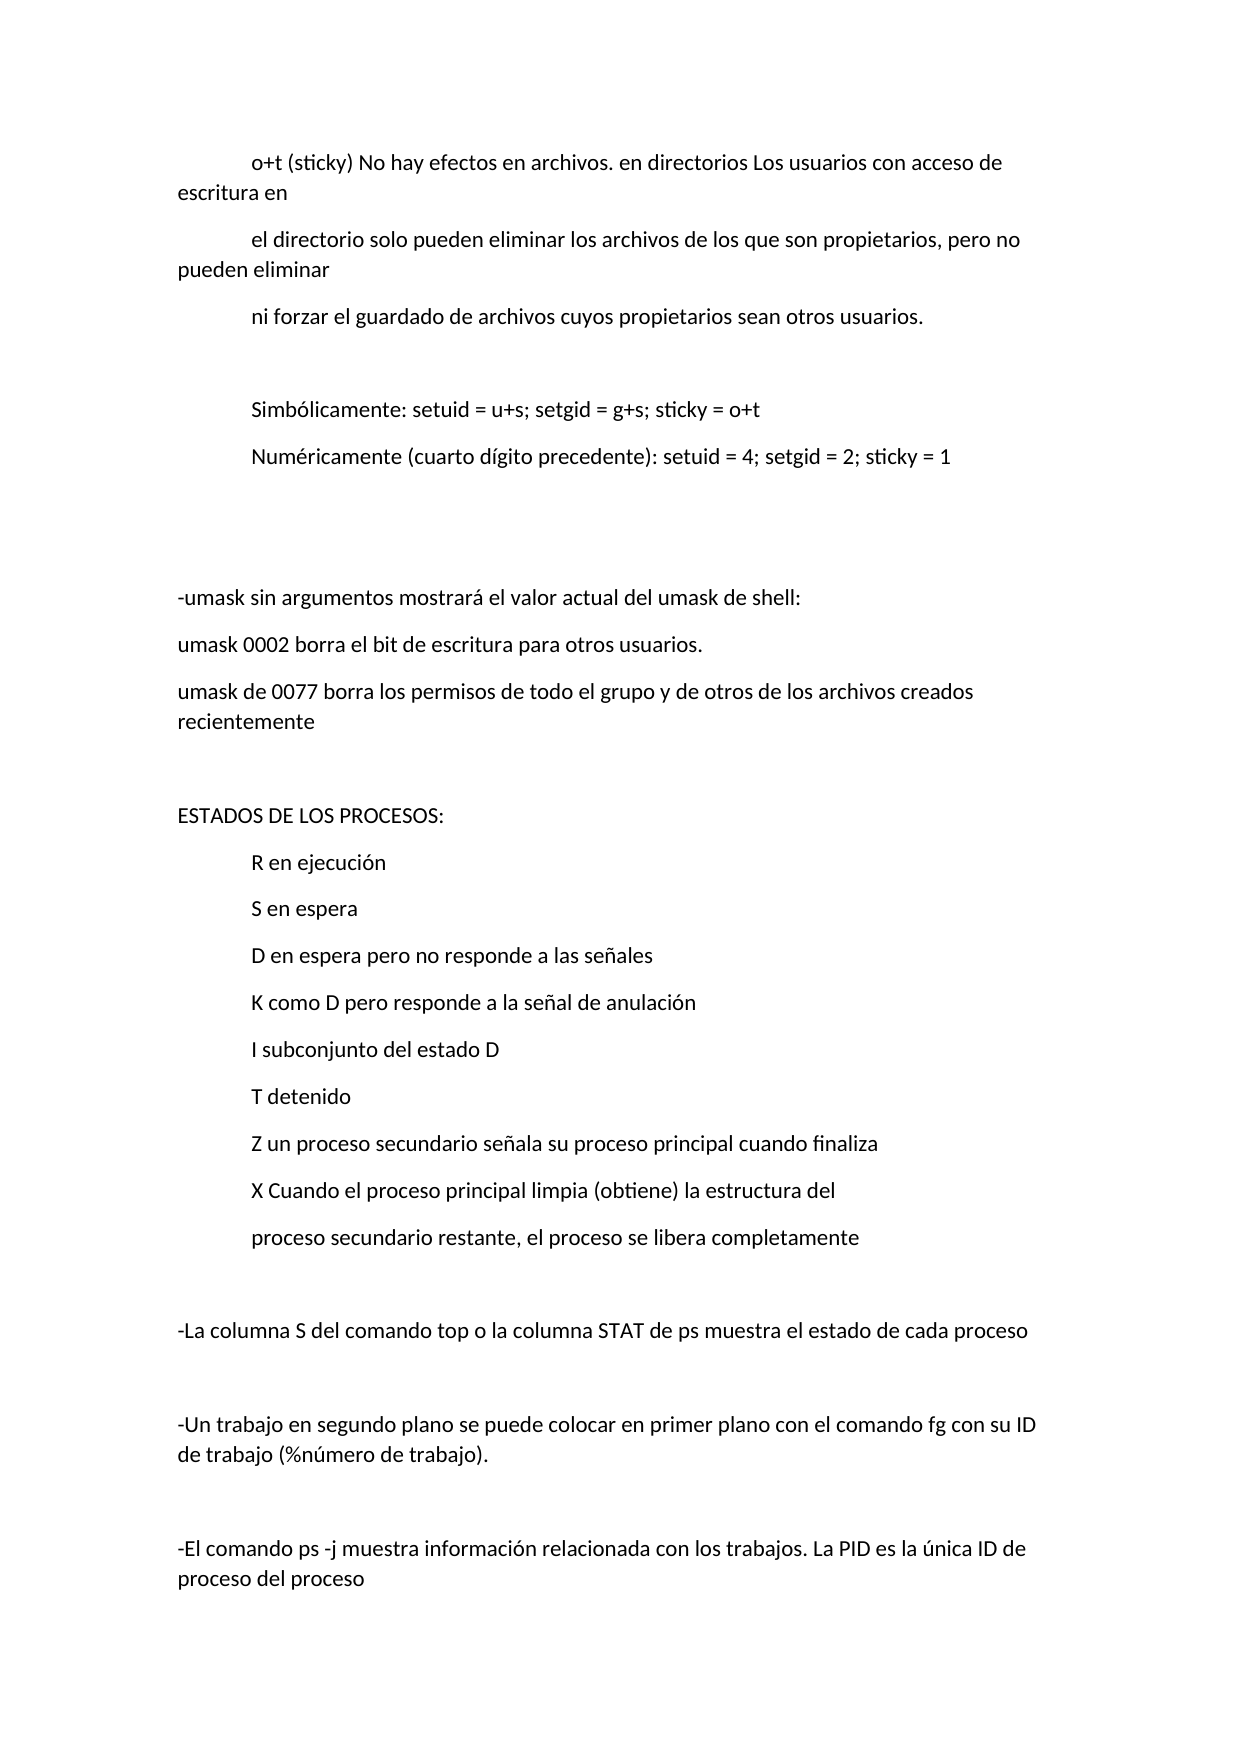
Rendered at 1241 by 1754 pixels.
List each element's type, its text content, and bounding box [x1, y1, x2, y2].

text Numéricamente (cuarto dígito precedente): setuid = 4; setgid = 2; sticky = 1 [177, 442, 1063, 470]
text -La columna S del comando top o la columna STAT de ps muestra el estado de cada proceso [177, 1316, 1063, 1344]
text o+t (sticky) No hay efectos en archivos. en directorios Los usuarios con acceso de escritura en [177, 148, 1063, 206]
text el directorio solo pueden eliminar los archivos de los que son propietarios, pero no pueden eliminar [177, 225, 1063, 283]
text proceso secundario restante, el proceso se libera completamente [177, 1223, 1063, 1251]
text D en espera pero no responde a las señales [177, 941, 1063, 969]
text R en ejecución [177, 848, 1063, 876]
text umask 0002 borra el bit de escritura para otros usuarios. [177, 630, 1063, 658]
text -umask sin argumentos mostrará el valor actual del umask de shell: [177, 583, 1063, 611]
text -Un trabajo en segundo plano se puede colocar en primer plano con el comando fg con su ID de trabajo (%número de trabajo). [177, 1410, 1063, 1468]
text S en espera [177, 894, 1063, 922]
text umask de 0077 borra los permisos de todo el grupo y de otros de los archivos creados recientemente [177, 677, 1063, 735]
text -El comando ps -j muestra información relacionada con los trabajos. La PID es la única ID de proceso del proceso [177, 1534, 1063, 1592]
text ni forzar el guardado de archivos cuyos propietarios sean otros usuarios. [177, 302, 1063, 330]
text Z un proceso secundario señala su proceso principal cuando finaliza [177, 1129, 1063, 1157]
text T detenido [177, 1082, 1063, 1110]
text K como D pero responde a la señal de anulación [177, 988, 1063, 1016]
text X Cuando el proceso principal limpia (obtiene) la estructura del [177, 1176, 1063, 1204]
text I subconjunto del estado D [177, 1035, 1063, 1063]
text ESTADOS DE LOS PROCESOS: [177, 801, 1063, 829]
text Simbólicamente: setuid = u+s; setgid = g+s; sticky = o+t [177, 396, 1063, 423]
